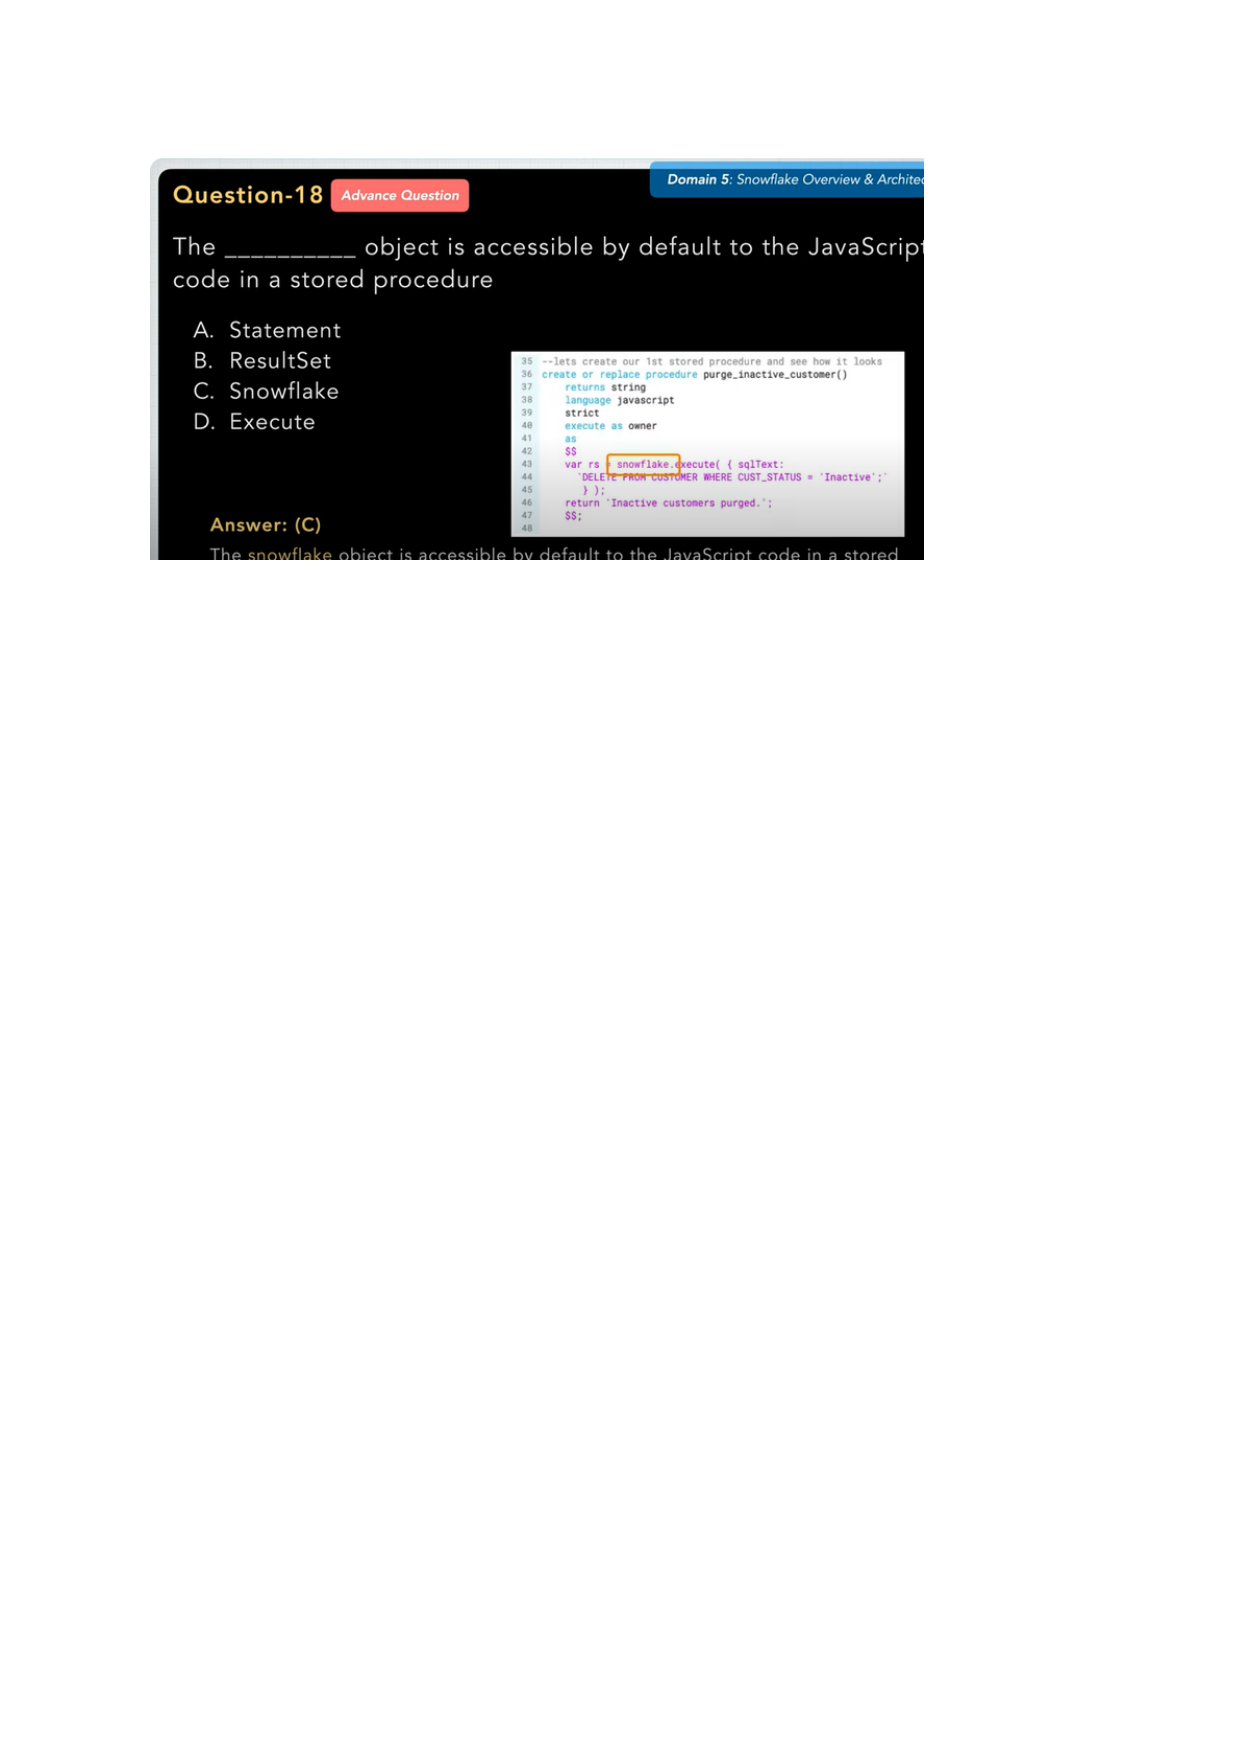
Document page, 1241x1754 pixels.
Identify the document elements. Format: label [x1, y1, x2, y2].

picture [150, 150, 924, 560]
